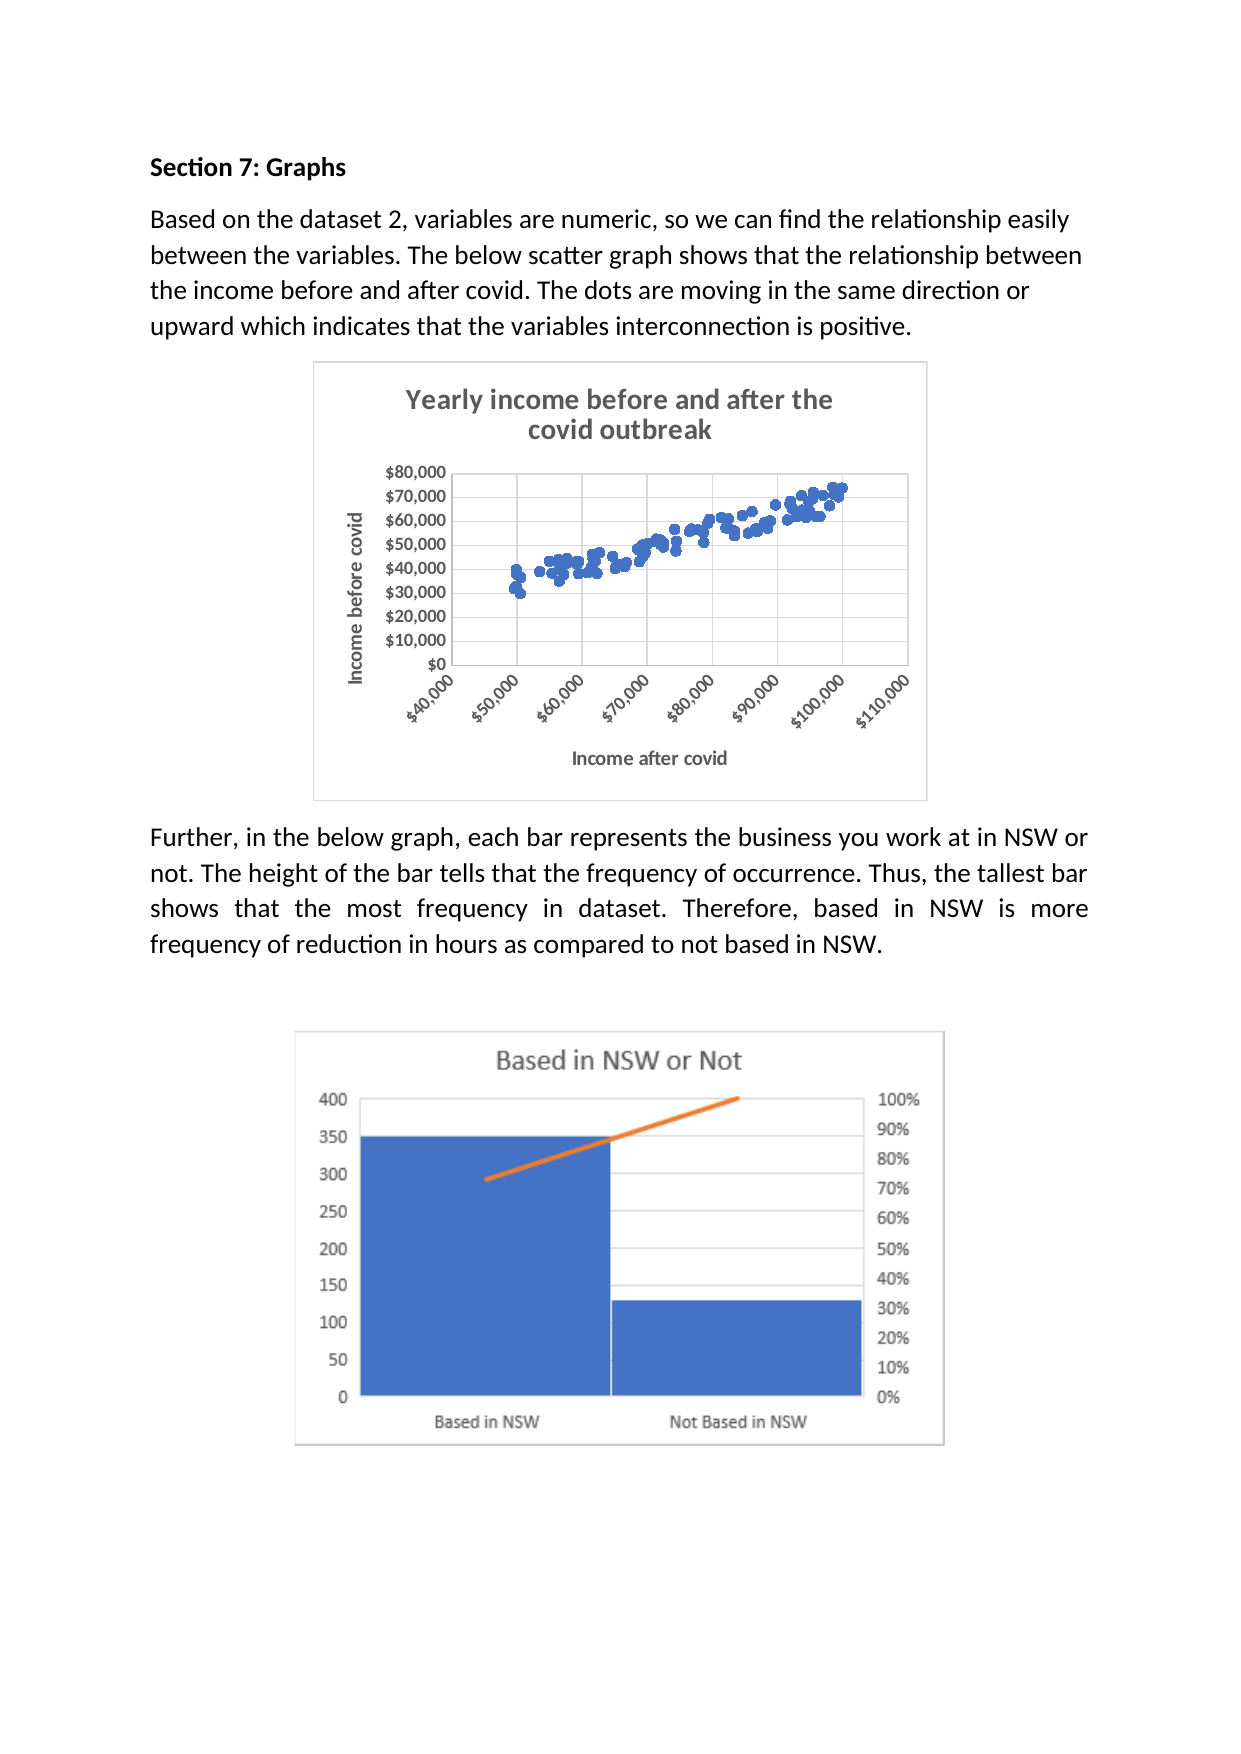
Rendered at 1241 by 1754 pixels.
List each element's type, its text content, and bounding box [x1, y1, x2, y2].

picture [294, 1031, 946, 1447]
text Based on the dataset 2, variables are numeric, so we can find the relationship easily between the variables. The below scatter graph shows that the relationship between the income before and after covid. The dots are moving in the same direction or upward which indicates that the variables interconnection is positive. [150, 202, 1090, 342]
text Section 7: Graphs [150, 150, 1090, 183]
text Further, in the below graph, each bar represents the business you work at in NSW or not. The height of the bar tells that the frequency of occurrence. Thus, the tallest bar shows that the most frequency in dataset. Therefore, based in NSW is more frequency of reduction in hours as compared to not based in NSW. [150, 820, 1090, 960]
